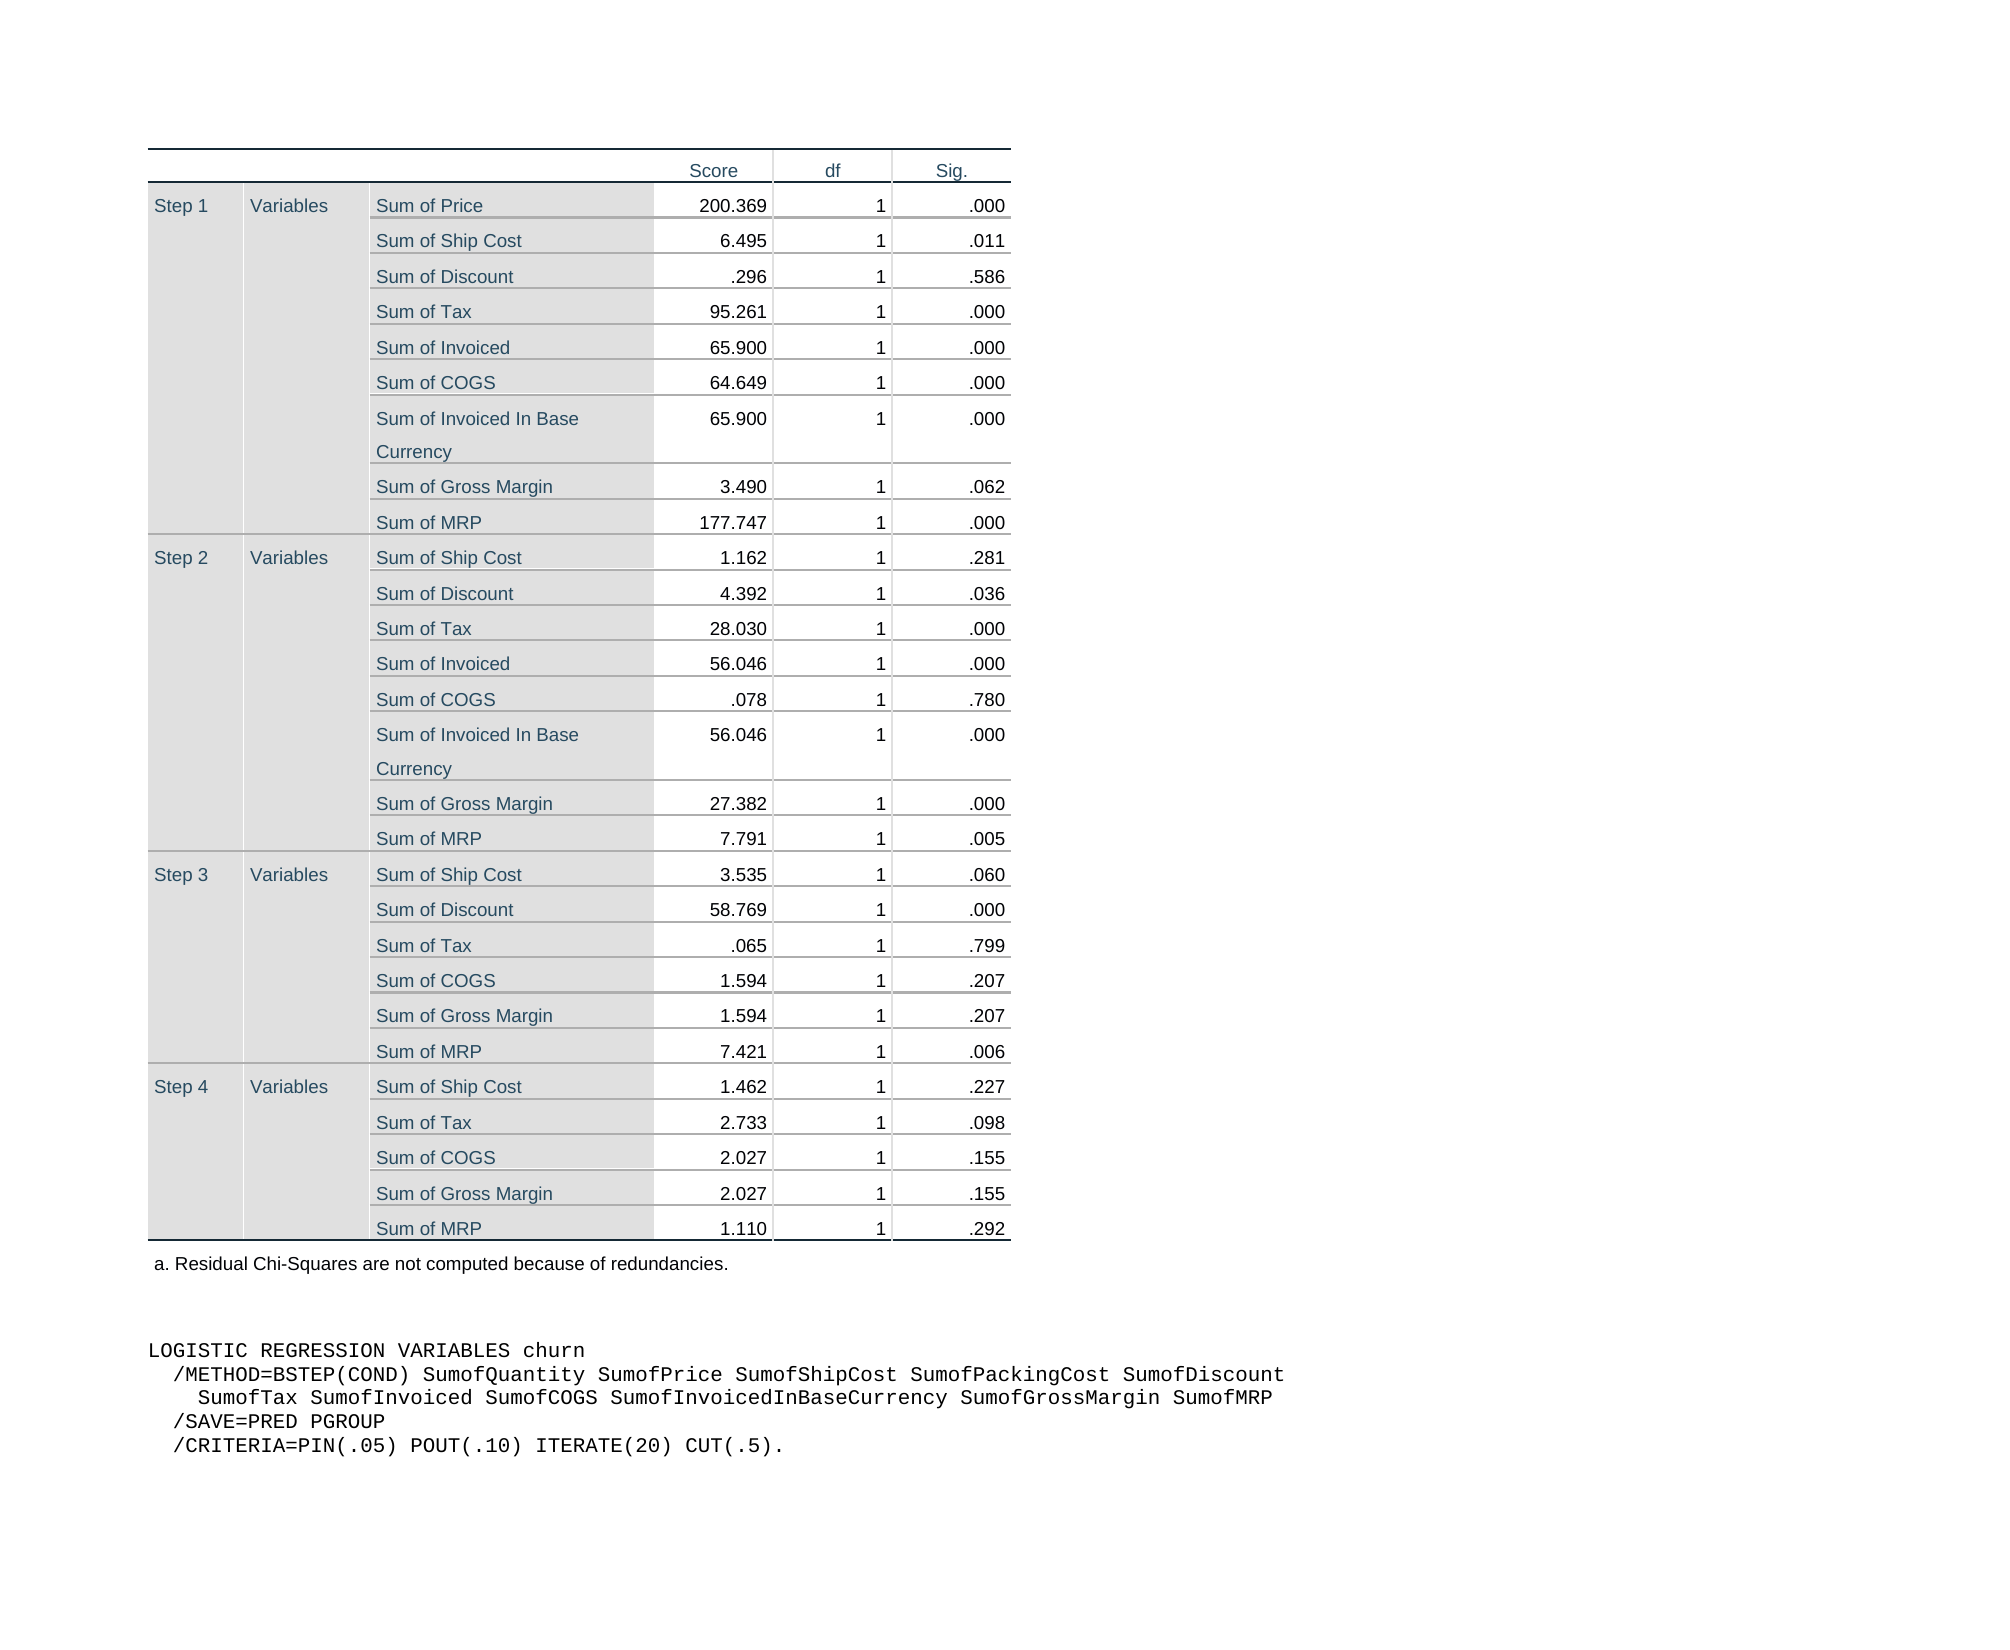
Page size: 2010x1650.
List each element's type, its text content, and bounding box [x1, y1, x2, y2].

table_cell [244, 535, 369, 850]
text /METHOD=BSTEP(COND) SumofQuantity SumofPrice SumofShipCost SumofPackingCost SumofDiscount [148, 1364, 1862, 1387]
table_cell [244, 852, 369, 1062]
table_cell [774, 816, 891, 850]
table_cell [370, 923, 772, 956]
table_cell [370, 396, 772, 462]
text /CRITERIA=PIN(.05) POUT(.10) ITERATE(20) CUT(.5). [148, 1434, 1862, 1458]
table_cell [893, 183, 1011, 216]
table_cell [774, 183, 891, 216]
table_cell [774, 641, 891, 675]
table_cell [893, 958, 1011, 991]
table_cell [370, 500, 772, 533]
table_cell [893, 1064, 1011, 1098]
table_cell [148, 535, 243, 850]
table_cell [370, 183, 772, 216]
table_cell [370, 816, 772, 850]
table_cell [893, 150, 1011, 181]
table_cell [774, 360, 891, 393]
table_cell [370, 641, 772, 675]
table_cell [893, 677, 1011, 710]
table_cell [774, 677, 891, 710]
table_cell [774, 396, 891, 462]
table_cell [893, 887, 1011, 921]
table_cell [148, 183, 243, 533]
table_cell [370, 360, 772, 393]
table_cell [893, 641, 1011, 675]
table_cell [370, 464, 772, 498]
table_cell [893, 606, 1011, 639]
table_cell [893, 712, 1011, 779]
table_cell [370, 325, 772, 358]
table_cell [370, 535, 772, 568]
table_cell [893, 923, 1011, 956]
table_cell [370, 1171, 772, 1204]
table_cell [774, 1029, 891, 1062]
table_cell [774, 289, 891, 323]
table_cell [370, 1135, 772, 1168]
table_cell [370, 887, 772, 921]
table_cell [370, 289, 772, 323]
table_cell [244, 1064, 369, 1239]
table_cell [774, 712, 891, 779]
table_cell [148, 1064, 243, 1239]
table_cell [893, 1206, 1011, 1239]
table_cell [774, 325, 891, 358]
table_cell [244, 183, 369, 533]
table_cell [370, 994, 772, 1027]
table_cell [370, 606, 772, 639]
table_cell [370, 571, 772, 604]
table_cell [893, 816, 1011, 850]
text SumofTax SumofInvoiced SumofCOGS SumofInvoicedInBaseCurrency SumofGrossMargin SumofMRP [148, 1387, 1862, 1411]
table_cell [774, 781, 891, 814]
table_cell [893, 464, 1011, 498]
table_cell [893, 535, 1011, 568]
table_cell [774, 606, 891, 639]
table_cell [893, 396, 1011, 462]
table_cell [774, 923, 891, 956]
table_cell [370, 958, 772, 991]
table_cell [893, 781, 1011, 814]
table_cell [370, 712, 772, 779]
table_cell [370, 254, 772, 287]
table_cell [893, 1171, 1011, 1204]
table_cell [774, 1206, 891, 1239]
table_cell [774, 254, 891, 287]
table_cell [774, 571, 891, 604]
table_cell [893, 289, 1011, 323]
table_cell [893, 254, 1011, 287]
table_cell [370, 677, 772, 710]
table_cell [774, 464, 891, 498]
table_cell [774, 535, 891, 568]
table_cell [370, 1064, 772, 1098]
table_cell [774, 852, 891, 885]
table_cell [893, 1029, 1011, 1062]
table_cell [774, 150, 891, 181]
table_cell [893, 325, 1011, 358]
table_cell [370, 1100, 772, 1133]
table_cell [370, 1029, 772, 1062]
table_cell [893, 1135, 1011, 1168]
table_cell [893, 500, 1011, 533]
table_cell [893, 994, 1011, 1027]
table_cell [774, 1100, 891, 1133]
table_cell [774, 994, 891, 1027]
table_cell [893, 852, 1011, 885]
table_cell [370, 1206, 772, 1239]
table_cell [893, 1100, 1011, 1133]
text LOGISTIC REGRESSION VARIABLES churn [148, 1340, 1862, 1364]
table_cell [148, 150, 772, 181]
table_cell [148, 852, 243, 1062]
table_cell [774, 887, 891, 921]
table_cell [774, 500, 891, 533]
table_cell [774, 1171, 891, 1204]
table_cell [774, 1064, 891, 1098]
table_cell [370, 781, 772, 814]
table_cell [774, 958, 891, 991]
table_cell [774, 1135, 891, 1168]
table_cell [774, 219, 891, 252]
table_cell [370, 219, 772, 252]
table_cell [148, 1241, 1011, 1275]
text /SAVE=PRED PGROUP [148, 1411, 1862, 1434]
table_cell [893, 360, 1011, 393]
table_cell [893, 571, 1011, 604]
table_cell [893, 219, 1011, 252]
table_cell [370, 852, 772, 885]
